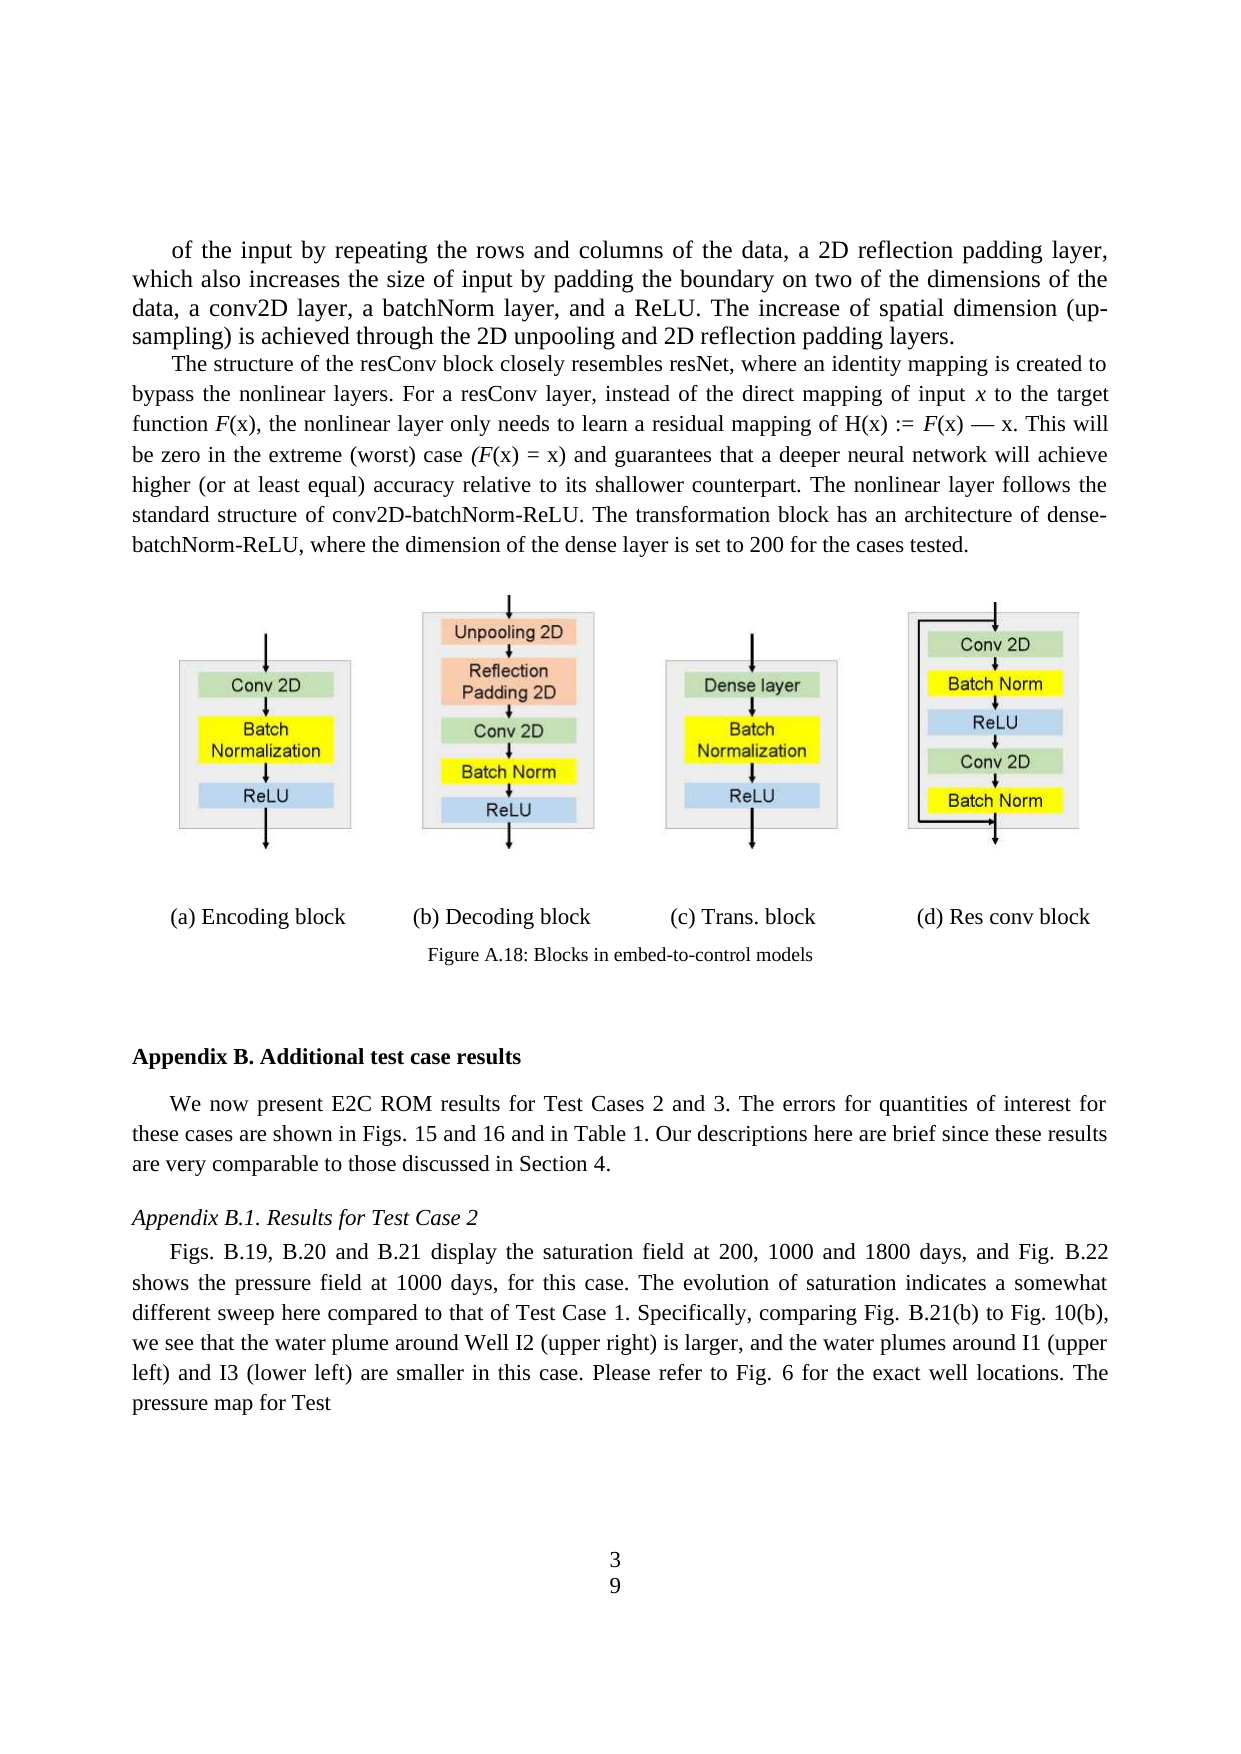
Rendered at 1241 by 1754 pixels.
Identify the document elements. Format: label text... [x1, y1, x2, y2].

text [132, 1238, 1109, 1416]
text Figure A.18: Blocks in embed-to-control models [132, 943, 1109, 966]
subtitle Appendix B. Additional test case results [132, 1043, 1109, 1069]
subtitle Appendix B.1. Results for Test Case 2 [132, 1204, 1109, 1230]
picture [179, 595, 1080, 849]
text We now present E2C ROM results for Test Cases 2 and 3. The errors for quantities of interest for these cases are shown in Figs. 15 and 16 and in Table 1. Our descriptions here are brief since these results are very comparable to those discussed in Section 4. [132, 1090, 1109, 1177]
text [132, 235, 1109, 350]
text The structure of the resConv block closely resembles resNet, where an identity mapping is created to bypass the nonlinear layers. For a resConv layer, instead of the direct mapping of input x to the target function F(x), the nonlinear layer only needs to learn a residual mapping of H(x) := F(x) — x. This will be zero in the extreme (worst) case (F(x) = x) and guarantees that a deeper neural network will achieve higher (or at least equal) accuracy relative to its shallower counterpart. The nonlinear layer follows the standard structure of conv2D-batchNorm-ReLU. The transformation block has an architecture of dense-batchNorm-ReLU, where the dimension of the dense layer is set to 200 for the cases tested. [132, 350, 1109, 558]
